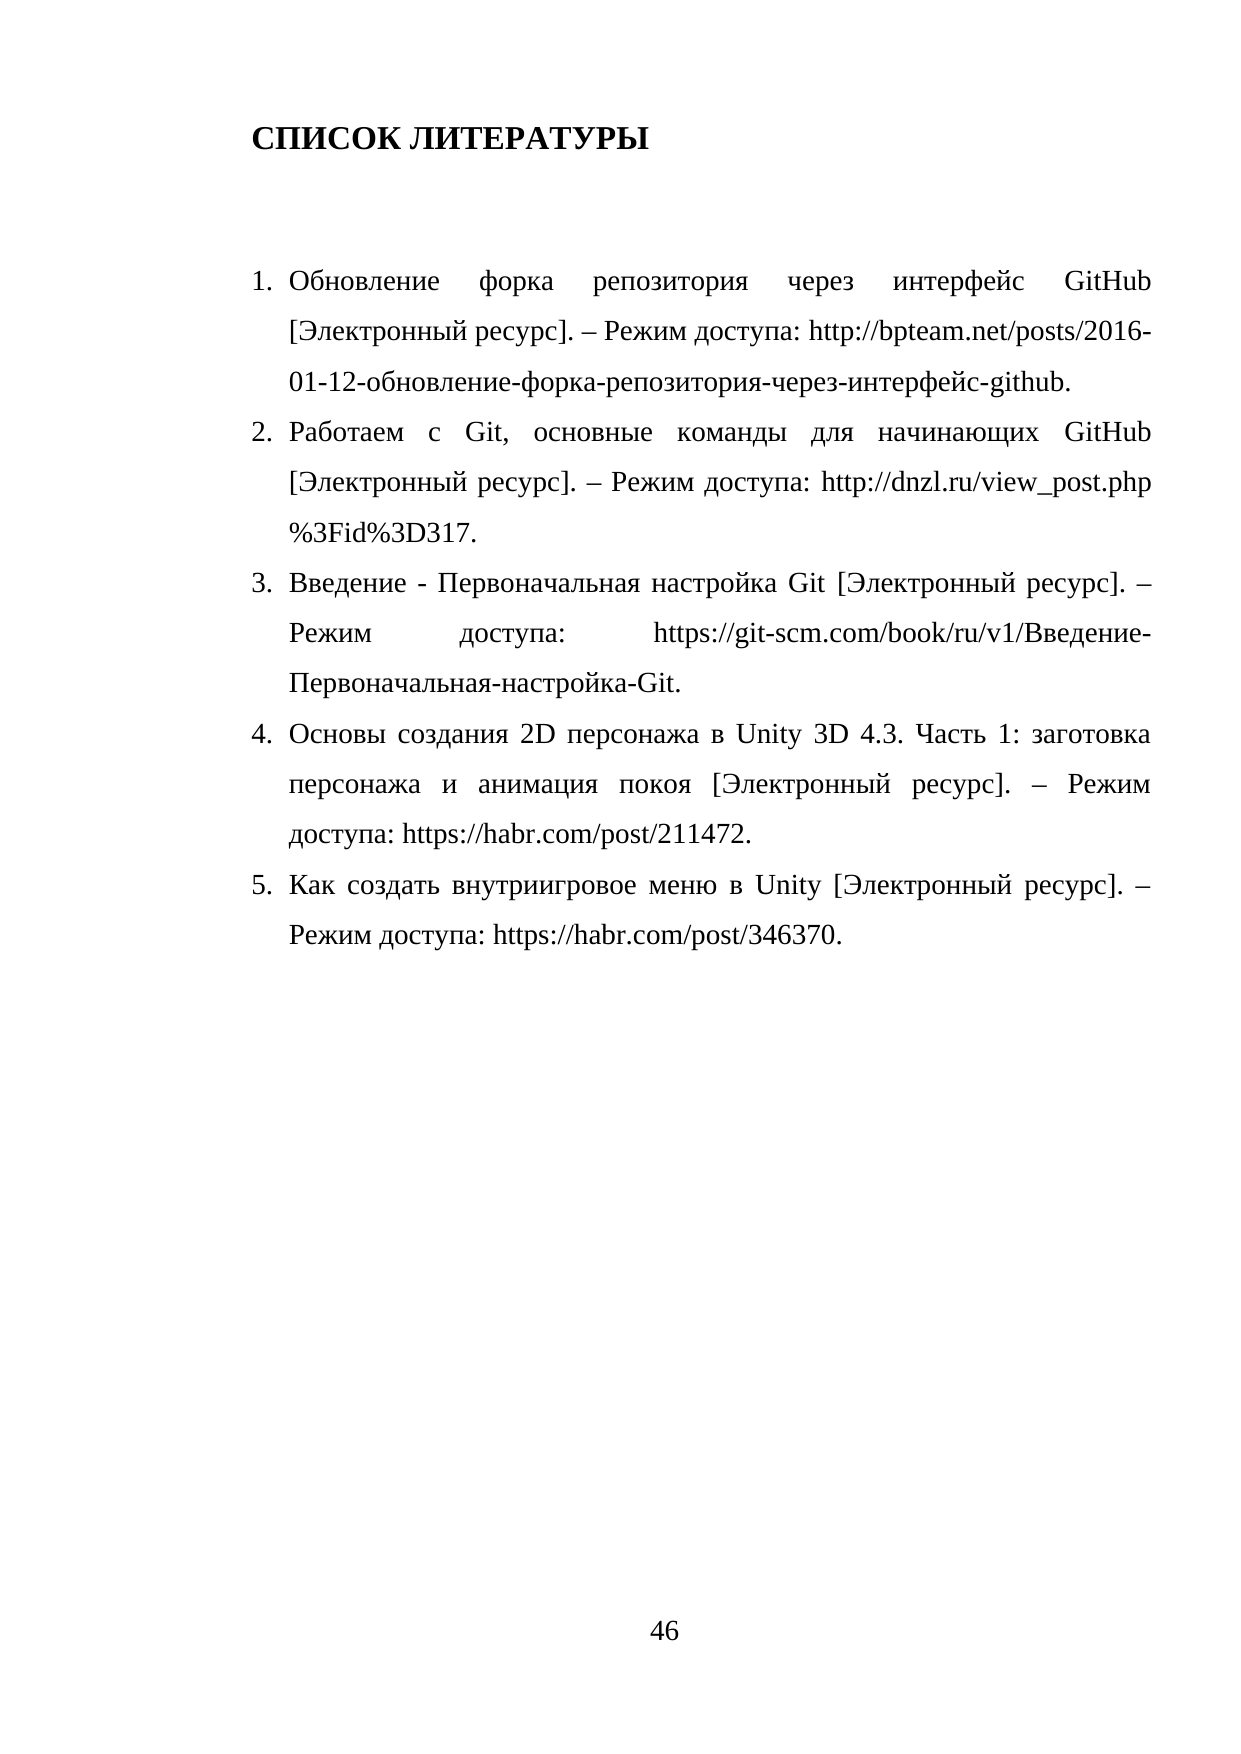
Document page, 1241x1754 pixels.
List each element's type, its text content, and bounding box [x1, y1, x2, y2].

list Обновление форка репозитория через интерфейс GitHub [Электронный ресурс]. – Режим доступа: http://bpteam.net/posts/2016-01-12-обновление-форка-репозитория-через-интерфейс-github. [251, 263, 1152, 397]
subtitle Список литературы [177, 118, 1152, 156]
list Основы создания 2D персонажа в Unity 3D 4.3. Часть 1: заготовка персонажа и анимация покоя [Электронный ресурс]. – Режим доступа: https://habr.com/post/211472. [251, 716, 1152, 850]
list Введение - Первоначальная настройка Git [Электронный ресурс]. – Режим доступа: https://git-scm.com/book/ru/v1/Введение-Первоначальная-настройка-Git. [251, 565, 1152, 699]
list Как создать внутриигровое меню в Unity [Электронный ресурс]. – Режим доступа: https://habr.com/post/346370. [251, 867, 1152, 951]
list Работаем с Git, основные команды для начинающих GitHub [Электронный ресурс]. – Режим доступа: http://dnzl.ru/view_post.php%3Fid%3D317. [251, 414, 1152, 548]
